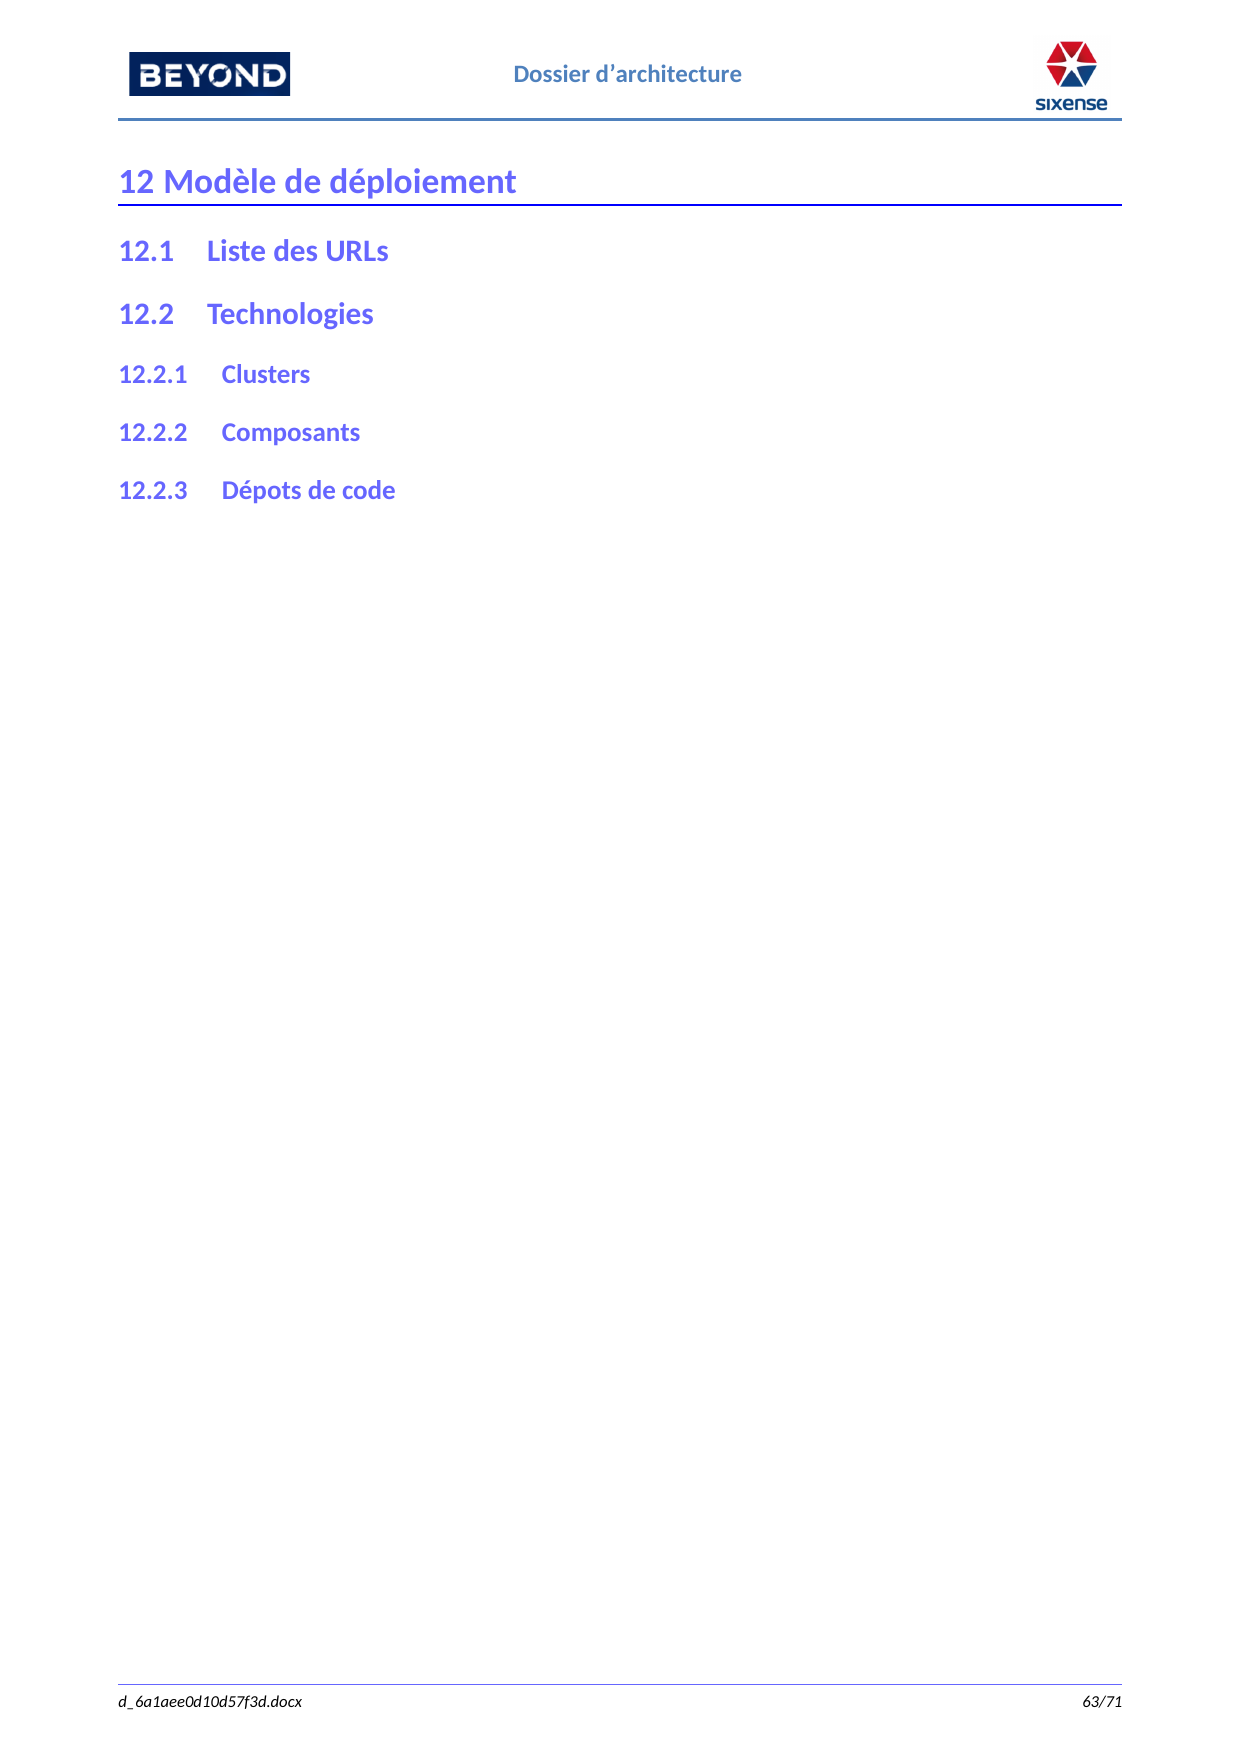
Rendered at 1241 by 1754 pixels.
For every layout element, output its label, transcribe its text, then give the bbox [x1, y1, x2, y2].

subtitle Modèle de déploiement [118, 159, 1122, 204]
subtitle Technologies [118, 294, 1122, 332]
picture [1032, 35, 1111, 113]
subtitle Dépots de code [118, 473, 1122, 506]
subtitle Composants [118, 415, 1122, 448]
subtitle Liste des URLs [118, 231, 1122, 269]
picture [129, 52, 290, 96]
subtitle Clusters [118, 357, 1122, 390]
